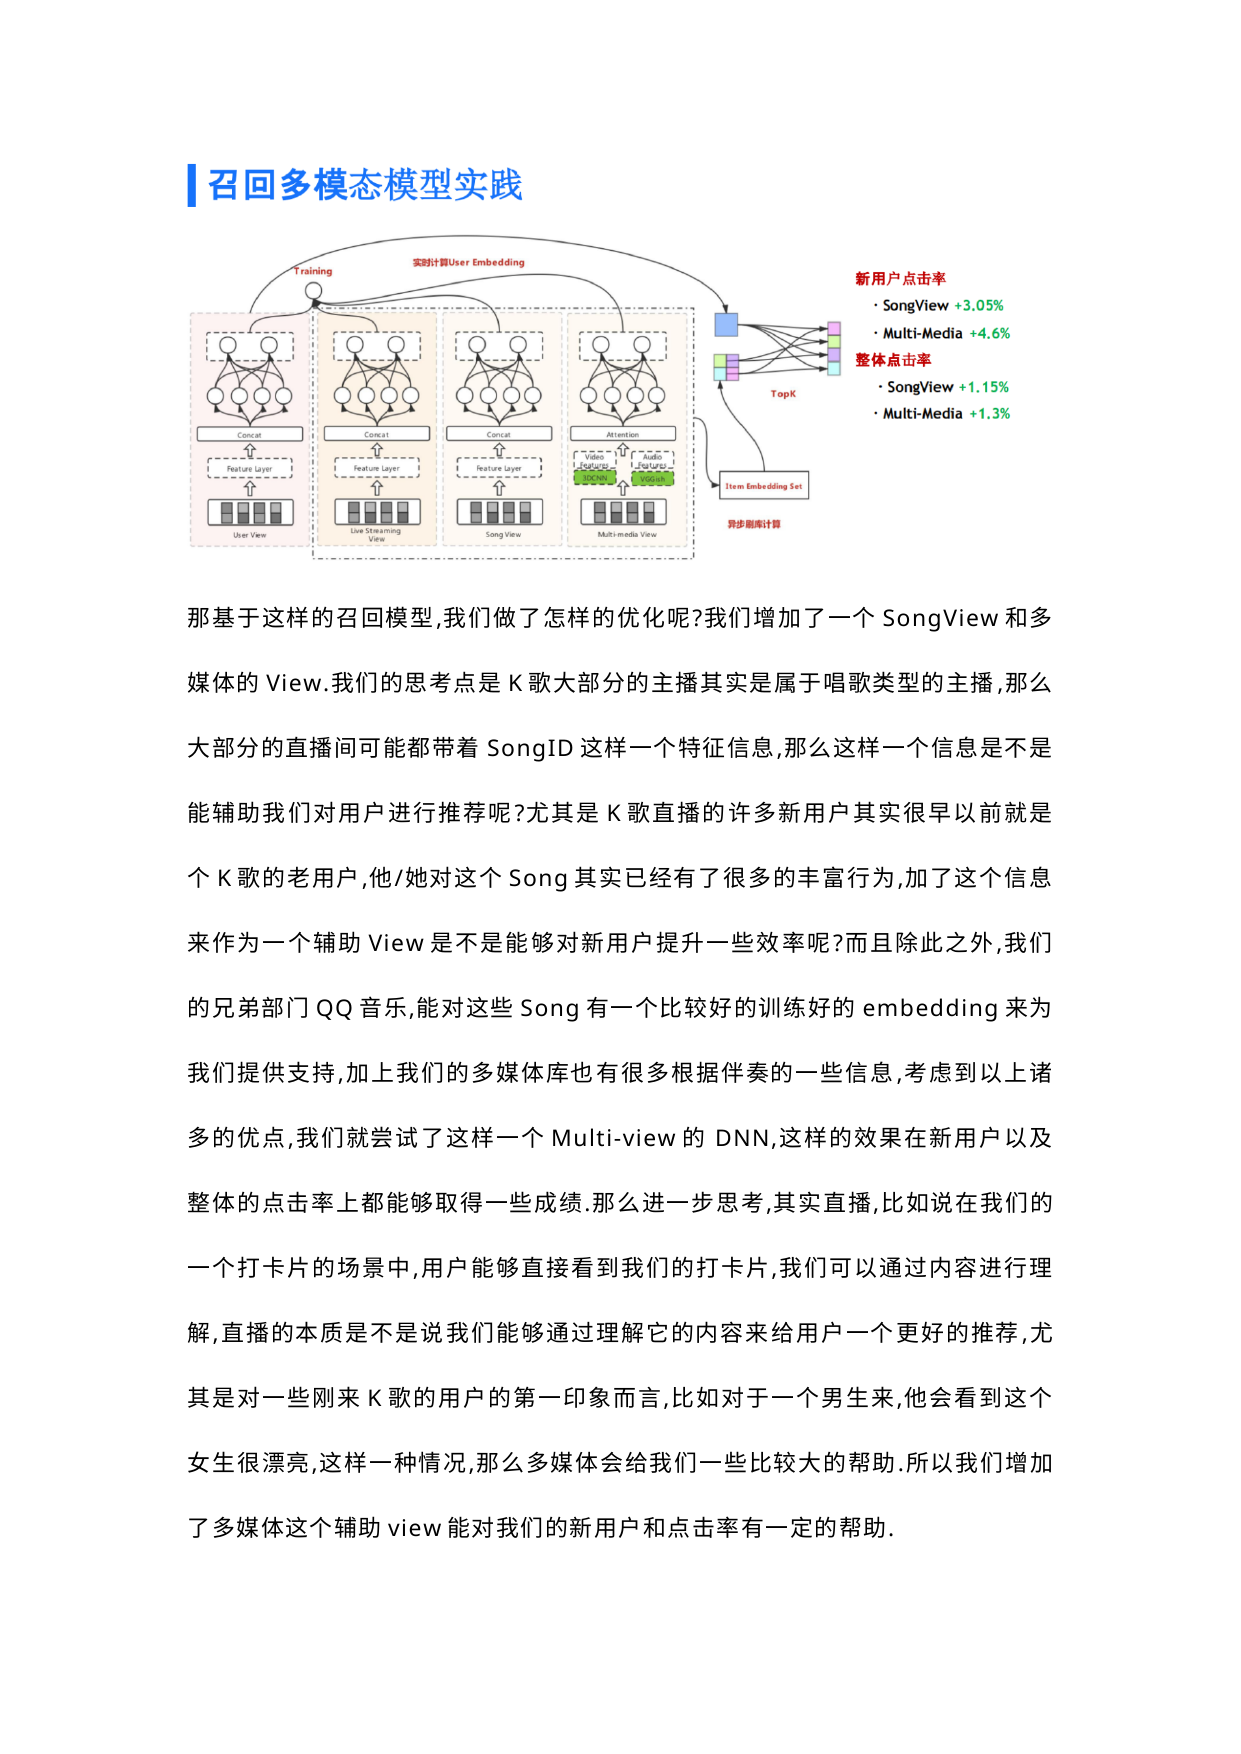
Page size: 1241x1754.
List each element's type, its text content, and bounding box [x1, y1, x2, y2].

picture [187, 162, 1052, 578]
list 那基于这样的召回模型,我们做了怎样的优化呢?我们增加了一个SongView和多媒体的View.我们的思考点是K歌大部分的主播其实是属于唱歌类型的主播,那么大部分的直播间可能都带着SongID这样一个特征信息,那么这样一个信息是不是能辅助我们对用户进行推荐呢?尤其是K歌直播的许多新用户其实很早以前就是个K歌的老用户,他/她对这个Song其实已经有了很多的丰富行为,加了这个信息来作为一个辅助View是不是能够对新用户提升一些效率呢?而且除此之外,我们的兄弟部门QQ音乐,能对这些Song有一个比较好的训练好的embedding来为我们提供支持,加上我们的多媒体库也有很多根据伴奏的一些信息,考虑到以上诸多的优点,我们就尝试了这样一个Multi-view的 DNN,这样的效果在新用户以及整体的点击率上都能够取得一些成绩.那么进一步思考,其实直播,比如说在我们的一个打卡片的场景中,用户能够直接看到我们的打卡片,我们可以通过内容进行理解,直播的本质是不是说我们能够通过理解它的内容来给用户一个更好的推荐,尤其是对一些刚来K歌的用户的第一印象而言,比如对于一个男生来,他会看到这个女生很漂亮,这样一种情况,那么多媒体会给我们一些比较大的帮助.所以我们增加了多媒体这个辅助view能对我们的新用户和点击率有一定的帮助. [187, 584, 1053, 1559]
